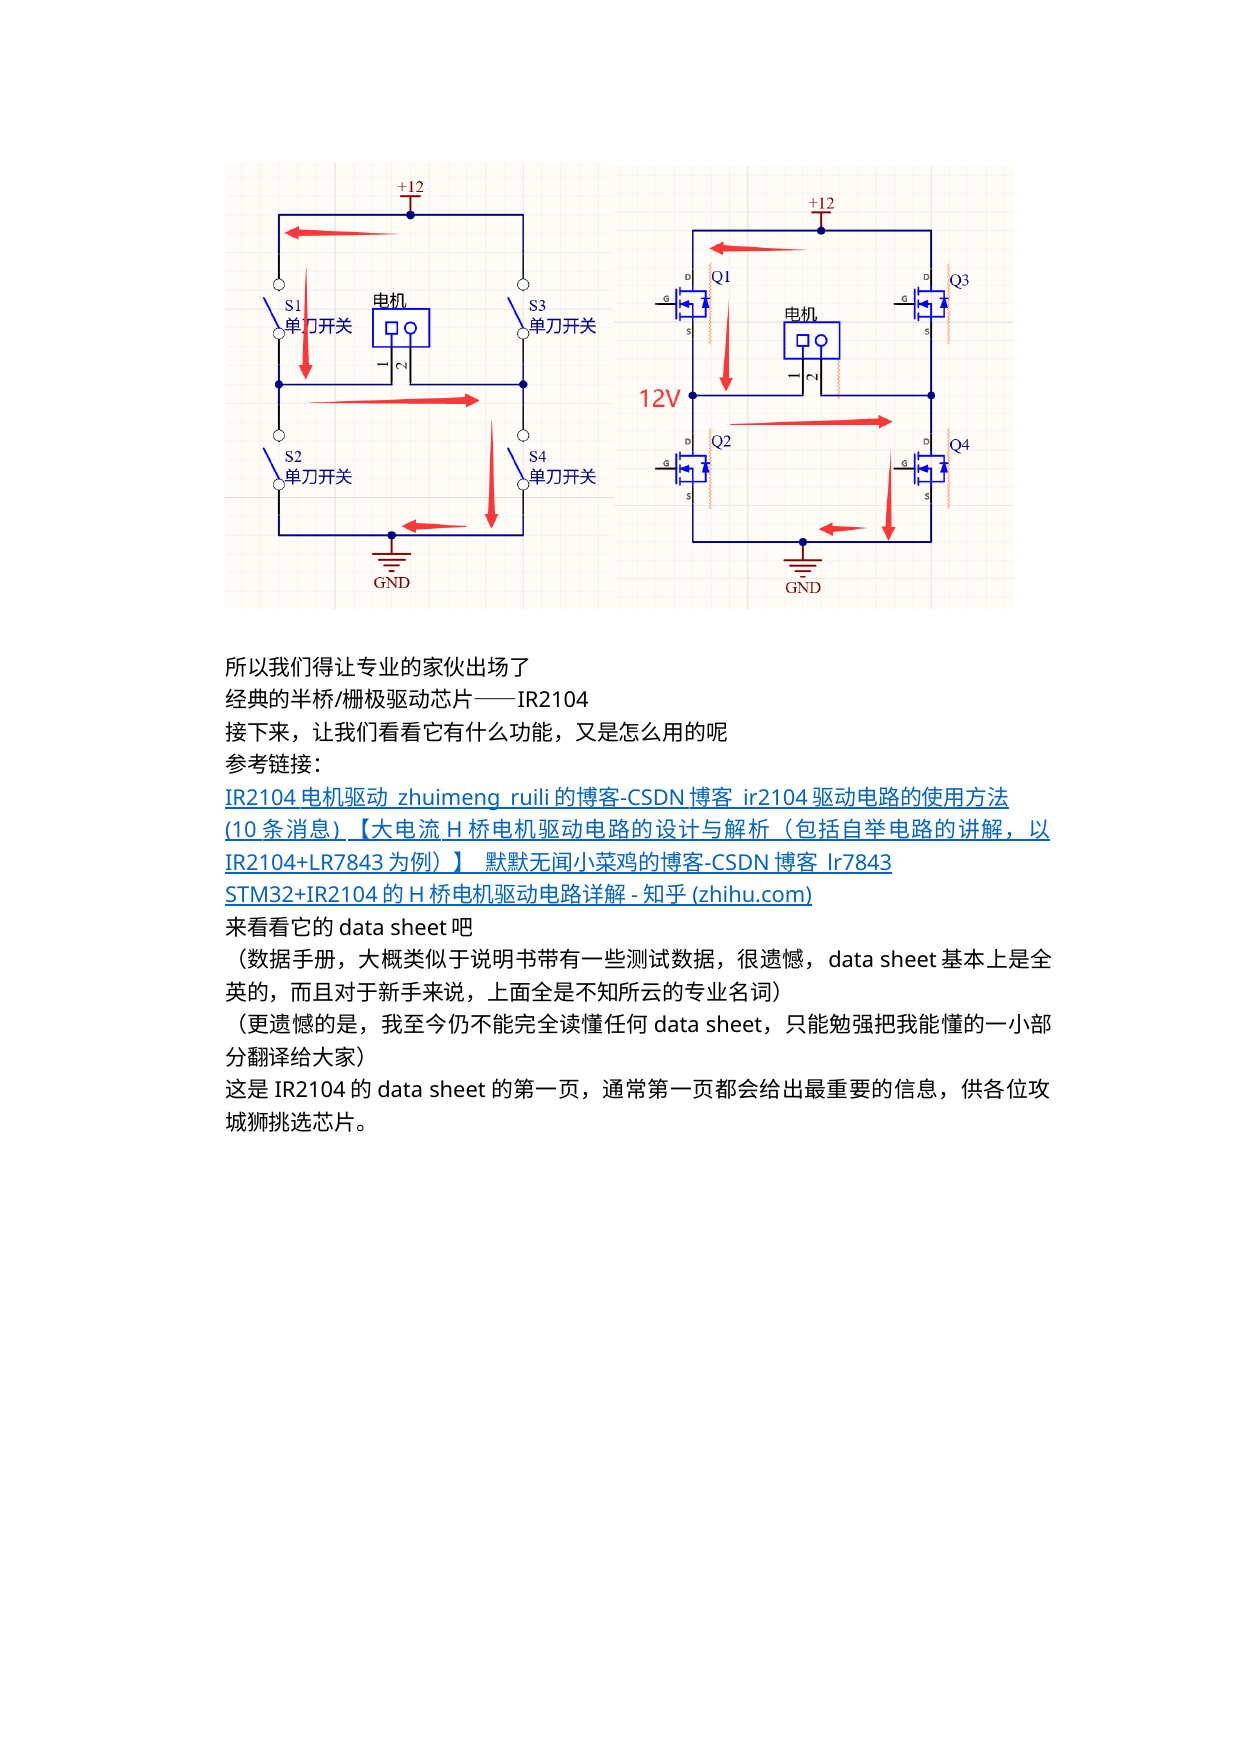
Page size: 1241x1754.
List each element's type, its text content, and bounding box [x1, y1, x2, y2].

list （更遗憾的是，我至今仍不能完全读懂任何data sheet，只能勉强把我能懂的一小部分翻译给大家） [225, 1007, 1053, 1072]
picture [225, 162, 1014, 609]
list IR2104电机驱动_zhuimeng_ruili的博客-CSDN博客_ir2104驱动电路的使用方法 [225, 779, 1053, 812]
list STM32+IR2104的H桥电机驱动电路详解 - 知乎 (zhihu.com) [225, 877, 1053, 909]
list 参考链接： [225, 747, 1053, 779]
list 接下来，让我们看看它有什么功能，又是怎么用的呢 [225, 714, 1053, 747]
list 这是IR2104的data sheet的第一页，通常第一页都会给出最重要的信息，供各位攻城狮挑选芯片。 [225, 1072, 1053, 1137]
list 经典的半桥/栅极驱动芯片——IR2104 [225, 682, 1053, 714]
list （数据手册，大概类似于说明书带有一些测试数据，很遗憾，data sheet基本上是全英的，而且对于新手来说，上面全是不知所云的专业名词） [225, 942, 1053, 1007]
list 所以我们得让专业的家伙出场了 [225, 649, 1053, 682]
list 来看看它的data sheet吧 [225, 909, 1053, 942]
list (10条消息) 【大电流H桥电机驱动电路的设计与解析（包括自举电路的讲解，以IR2104+LR7843为例）】_默默无闻小菜鸡的博客-CSDN博客_lr7843 [225, 812, 1053, 877]
